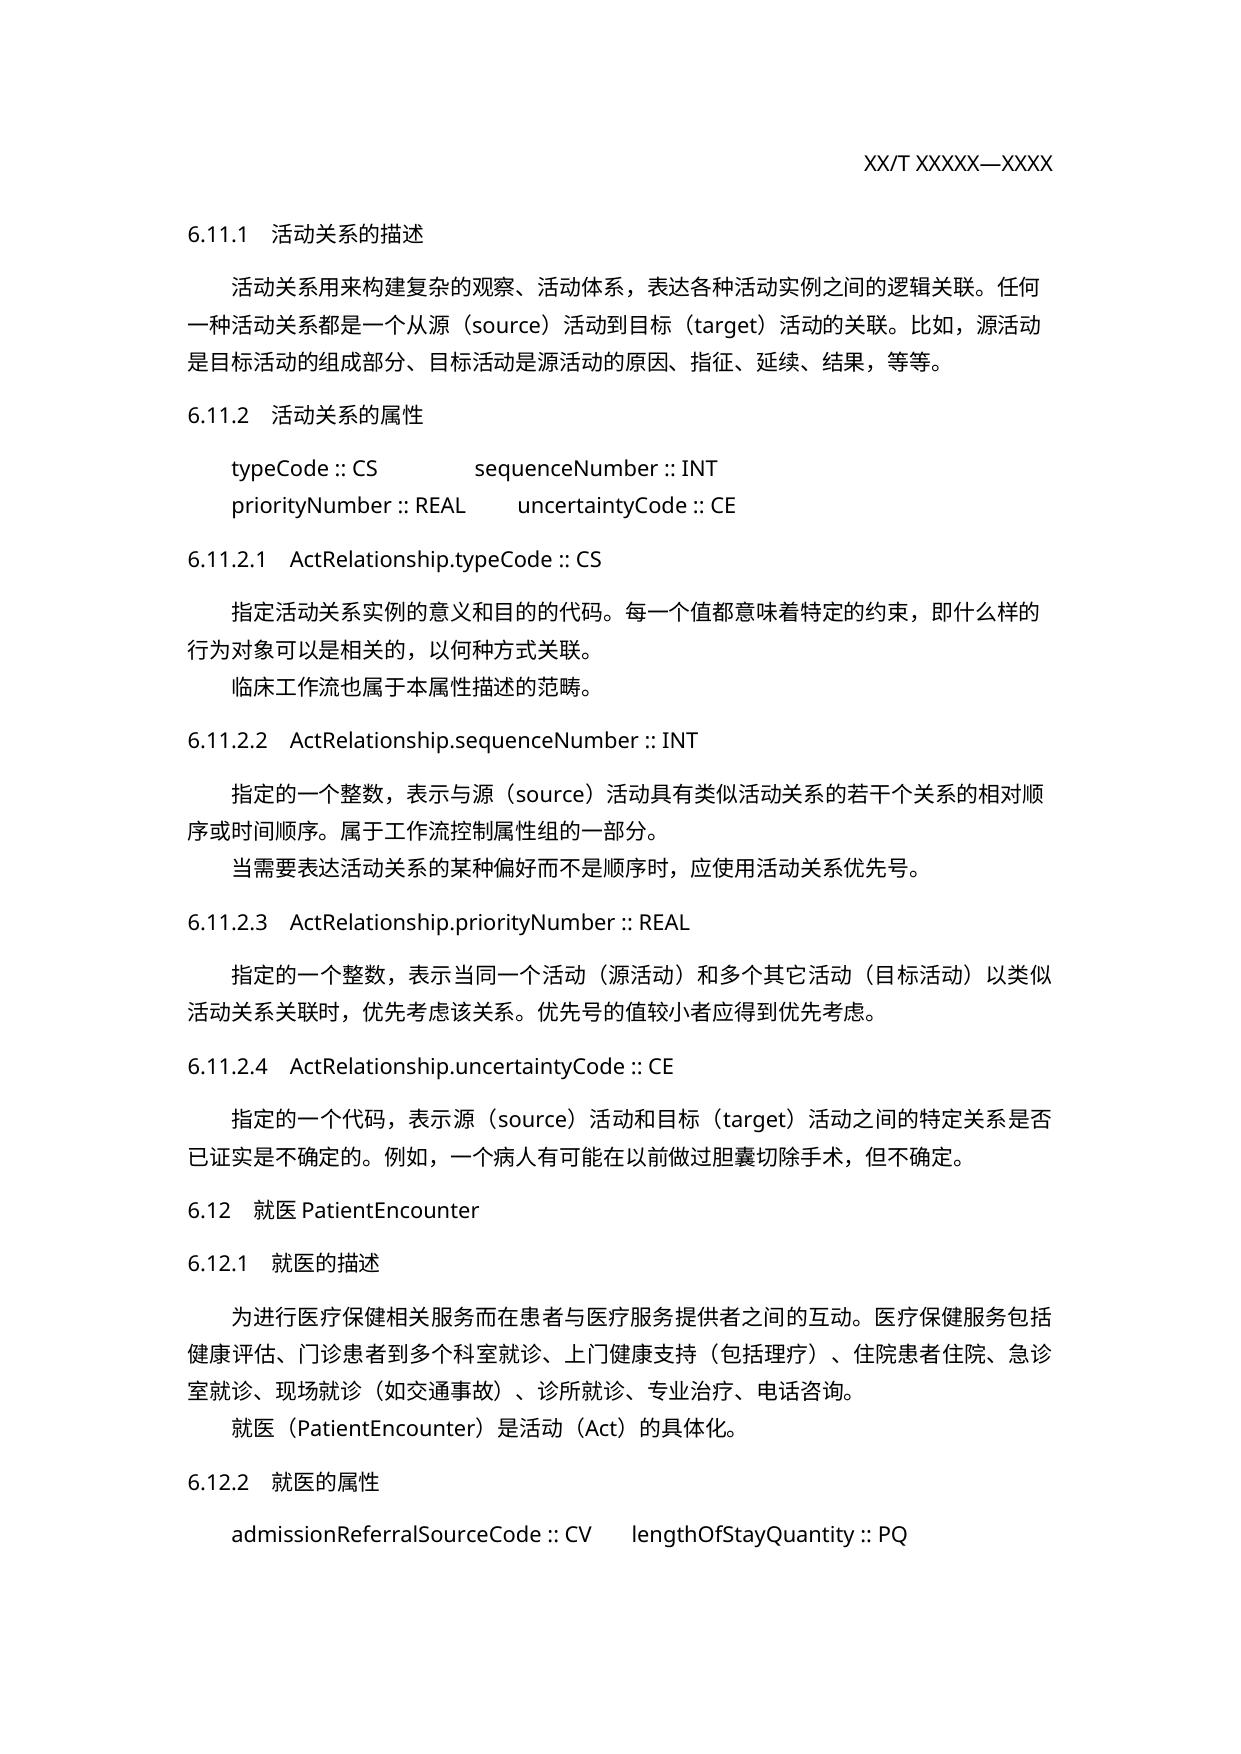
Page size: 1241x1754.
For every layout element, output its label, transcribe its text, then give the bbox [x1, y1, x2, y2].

text typeCode :: CS sequenceNumber :: INT [187, 451, 1053, 484]
text ActRelationship.sequenceNumber :: INT [187, 723, 1053, 755]
text 指定的一个整数，表示与源（source）活动具有类似活动关系的若干个关系的相对顺序或时间顺序。属于工作流控制属性组的一部分。 [187, 776, 1053, 846]
text 就医PatientEncounter [187, 1192, 1053, 1225]
text 活动关系用来构建复杂的观察、活动体系，表达各种活动实例之间的逻辑关联。任何一种活动关系都是一个从源（source）活动到目标（target）活动的关联。比如，源活动是目标活动的组成部分、目标活动是源活动的原因、指征、延续、结果，等等。 [187, 270, 1053, 377]
text 就医的描述 [187, 1246, 1053, 1278]
text 指定活动关系实例的意义和目的的代码。每一个值都意味着特定的约束，即什么样的行为对象可以是相关的，以何种方式关联。 [187, 595, 1053, 665]
text 当需要表达活动关系的某种偏好而不是顺序时，应使用活动关系优先号。 [187, 851, 1053, 883]
text 就医（PatientEncounter）是活动（Act）的具体化。 [187, 1411, 1053, 1444]
text ActRelationship.uncertaintyCode :: CE [187, 1048, 1053, 1081]
text 活动关系的属性 [187, 398, 1053, 431]
text 指定的一个代码，表示源（source）活动和目标（target）活动之间的特定关系是否已证实是不确定的。例如，一个病人有可能在以前做过胆囊切除手术，但不确定。 [187, 1102, 1053, 1172]
text ActRelationship.typeCode :: CS [187, 541, 1053, 574]
text admissionReferralSourceCode :: CV lengthOfStayQuantity :: PQ [187, 1518, 1053, 1551]
text 为进行医疗保健相关服务而在患者与医疗服务提供者之间的互动。医疗保健服务包括健康评估、门诊患者到多个科室就诊、上门健康支持（包括理疗）、住院患者住院、急诊室就诊、现场就诊（如交通事故）、诊所就诊、专业治疗、电话咨询。 [187, 1299, 1053, 1406]
text ActRelationship.priorityNumber :: REAL [187, 904, 1053, 937]
text 临床工作流也属于本属性描述的范畴。 [187, 669, 1053, 702]
text 指定的一个整数，表示当同一个活动（源活动）和多个其它活动（目标活动）以类似活动关系关联时，优先考虑该关系。优先号的值较小者应得到优先考虑。 [187, 958, 1053, 1027]
text 活动关系的描述 [187, 217, 1053, 249]
text 就医的属性 [187, 1464, 1053, 1497]
text priorityNumber :: REAL uncertaintyCode :: CE [187, 488, 1053, 521]
